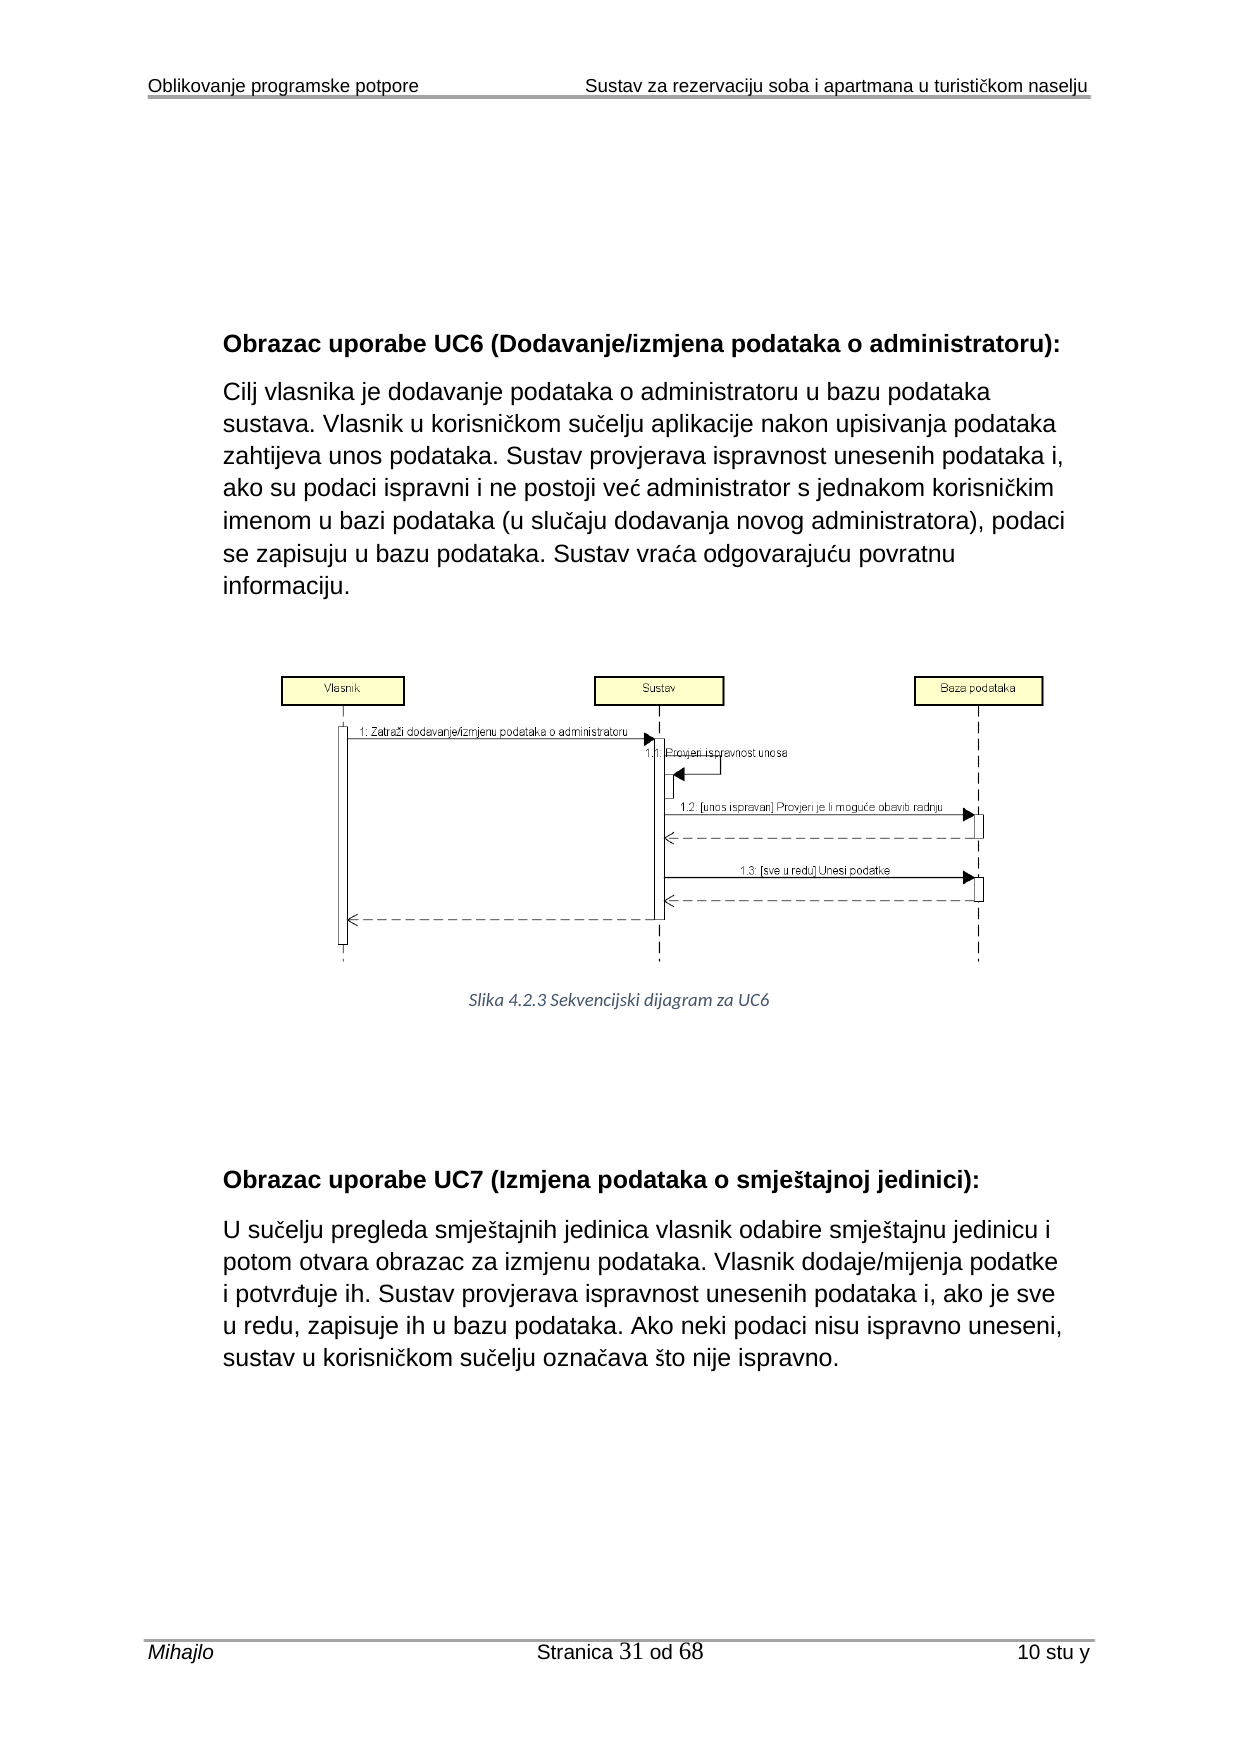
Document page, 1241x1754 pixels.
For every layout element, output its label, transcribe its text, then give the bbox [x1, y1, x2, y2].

picture [147, 95, 1092, 99]
picture [272, 667, 1051, 970]
text Slika 4.2.3 Sekvencijski dijagram za UC6 [148, 989, 1093, 1012]
text U sučelju pregleda smještajnih jedinica vlasnik odabire smještajnu jedinicu i potom otvara obrazac za izmjenu podataka. Vlasnik dodaje/mijenja podatke i potvrđuje ih. Sustav provjerava ispravnost unesenih podataka i, ako je sve u redu, zapisuje ih u bazu podataka. Ako neki podaci nisu ispravno uneseni, sustav u korisničkom sučelju označava što nije ispravno. [148, 1214, 1093, 1372]
text Cilj vlasnika je dodavanje podataka o administratoru u bazu podataka sustava. Vlasnik u korisničkom sučelju aplikacije nakon upisivanja podataka zahtijeva unos podataka. Sustav provjerava ispravnost unesenih podataka i, ako su podaci ispravni i ne postoji već administrator s jednakom korisničkim imenom u bazi podataka (u slučaju dodavanja novog administratora), podaci se zapisuju u bazu podataka. Sustav vraća odgovarajuću povratnu informaciju. [148, 377, 1093, 599]
text Obrazac uporabe UC7 (Izmjena podataka o smještajnoj jedinici): [148, 1132, 1093, 1195]
text Obrazac uporabe UC6 (Dodavanje/izmjena podataka o administratoru): [148, 296, 1093, 358]
